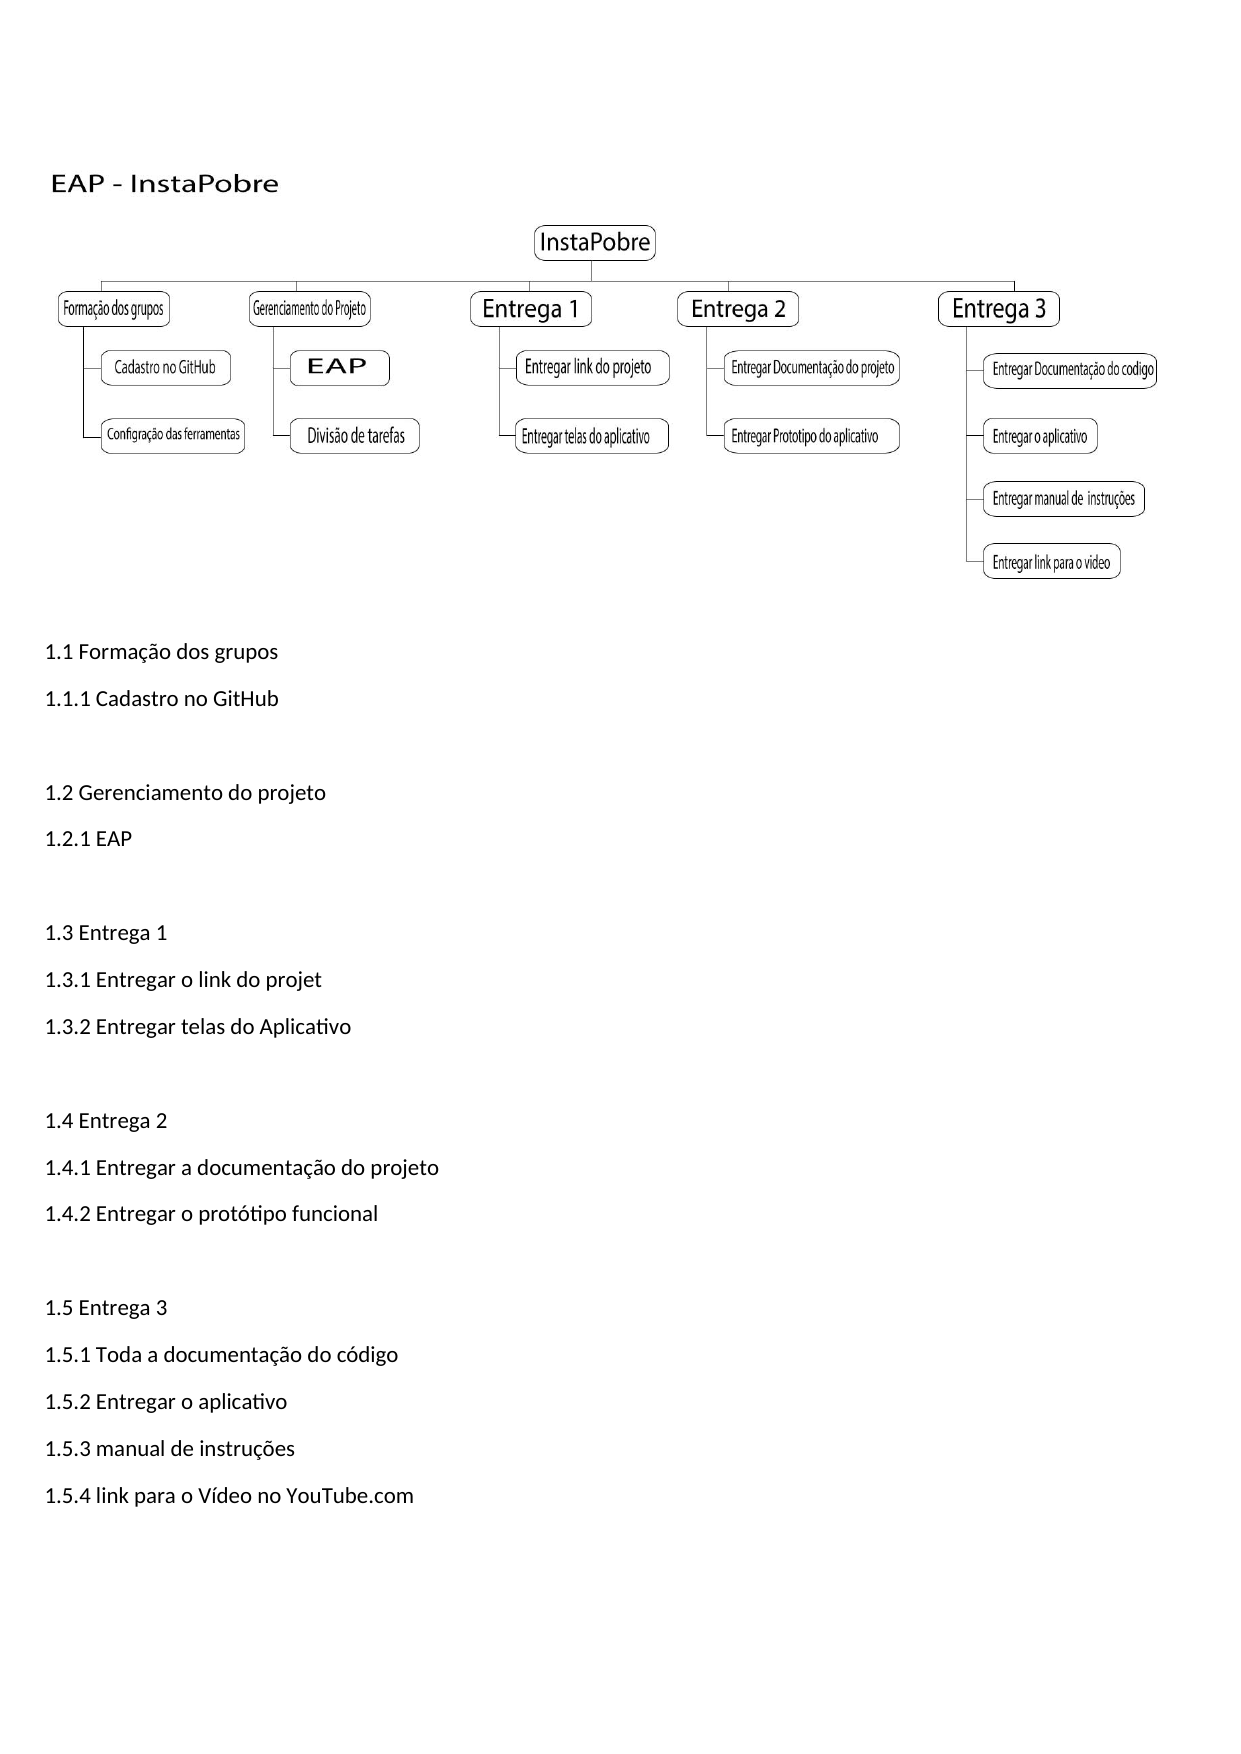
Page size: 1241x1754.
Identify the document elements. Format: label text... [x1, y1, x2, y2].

picture [44, 165, 1182, 619]
text 1.5.2 Entregar o aplicativo [44, 1387, 1181, 1415]
text 1.4.2 Entregar o protótipo funcional [44, 1199, 1181, 1228]
text 1.3 Entrega 1 [44, 918, 1181, 946]
text 1.4.1 Entregar a documentação do projeto [44, 1153, 1181, 1181]
text 1.1 Formação dos grupos [44, 637, 1181, 665]
text 1.5 Entrega 3 [44, 1293, 1181, 1321]
text 1.3.2 Entregar telas do Aplicativo [44, 1012, 1181, 1040]
text 1.1.1 Cadastro no GitHub [44, 684, 1181, 712]
text 1.2 Gerenciamento do projeto [44, 778, 1181, 806]
text 1.5.3 manual de instruções [44, 1434, 1181, 1462]
text 1.4 Entrega 2 [44, 1106, 1181, 1134]
text 1.5.1 Toda a documentação do código [44, 1340, 1181, 1368]
text 1.5.4 link para o Vídeo no YouTube.com [44, 1481, 1181, 1509]
text 1.3.1 Entregar o link do projet [44, 965, 1181, 993]
text 1.2.1 EAP [44, 824, 1181, 853]
